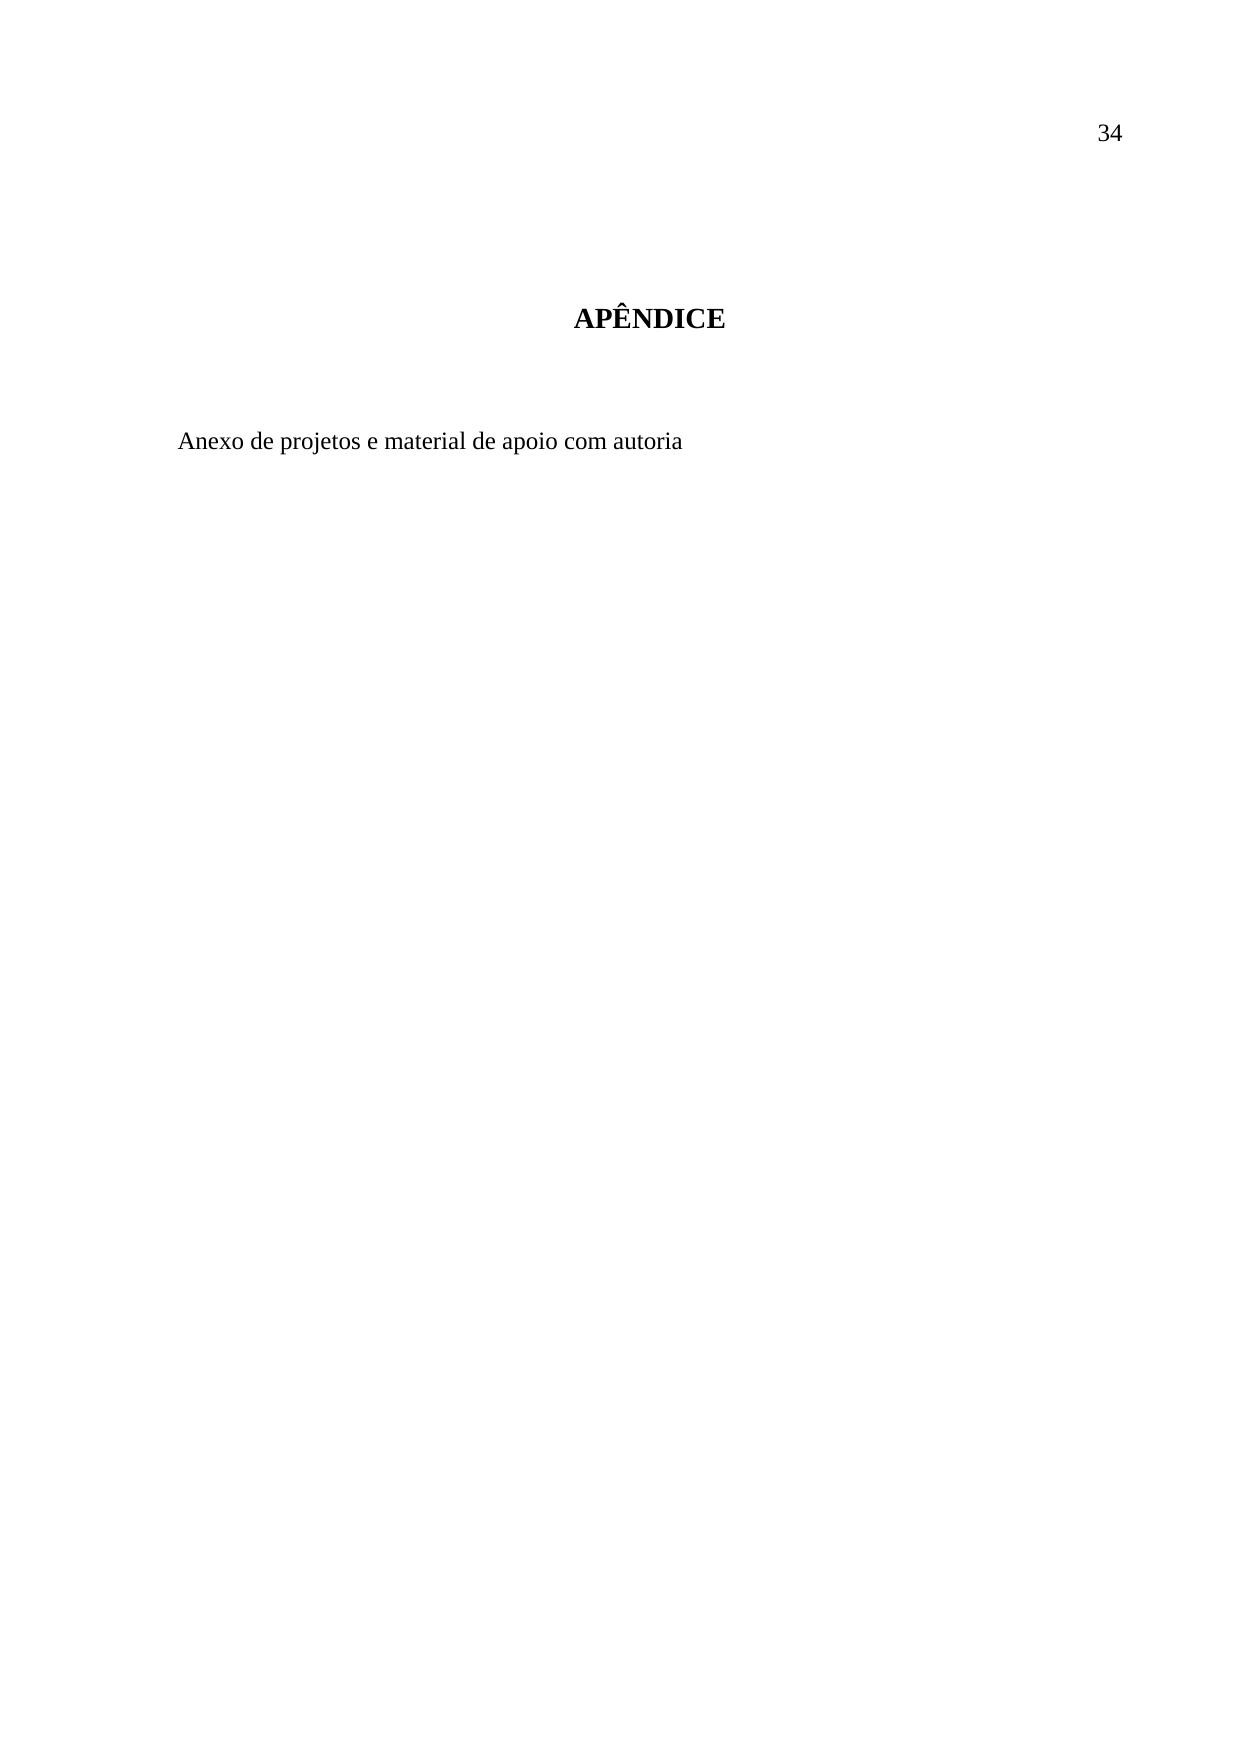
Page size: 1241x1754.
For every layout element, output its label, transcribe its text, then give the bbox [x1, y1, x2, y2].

subtitle aPÊNDICE [177, 301, 1122, 334]
text Anexo de projetos e material de apoio com autoria [177, 426, 1122, 455]
